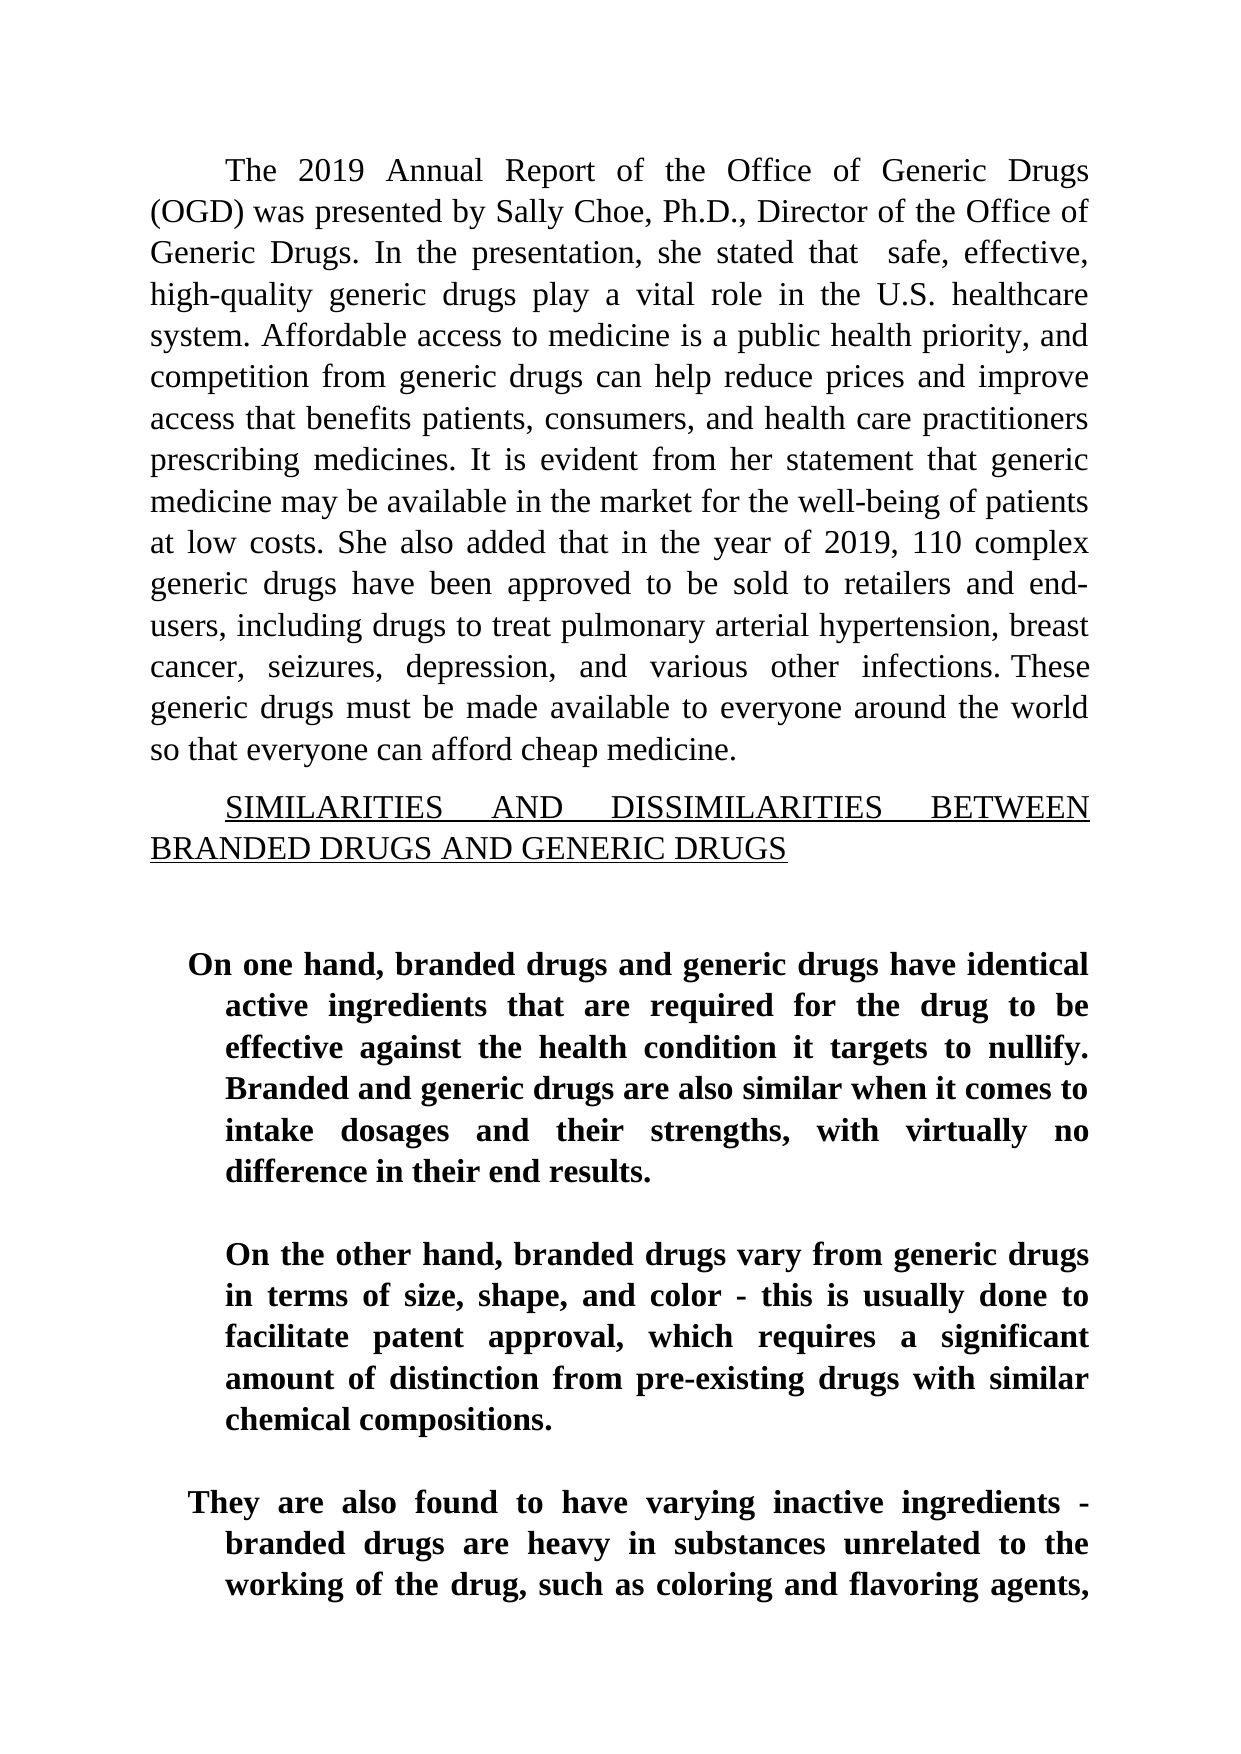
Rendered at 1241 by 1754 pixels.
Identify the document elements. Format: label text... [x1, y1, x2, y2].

list On one hand, branded drugs and generic drugs have identical active ingredients that are required for the drug to be effective against the health condition it targets to nullify. Branded and generic drugs are also similar when it comes to intake dosages and their strengths, with virtually no difference in their end results. [187, 944, 1090, 1189]
text SIMILARITIES AND DISSIMILARITIES BETWEEN BRANDED DRUGS AND GENERIC DRUGS [150, 787, 1090, 867]
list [187, 1482, 1090, 1603]
text The 2019 Annual Report of the Office of Generic Drugs (OGD) was presented by Sally Choe, Ph.D., Director of Generic Drugs. In presentation, she stated that , effective, high-quality generic drugs play a vital role in the U.S. system. Affordable access to medicine is a public health priority, and competition from generic drugs can help reduce prices and improve access that benefits patients, consumers, and health care practitioners prescribing medicines. It is evident from her statement that generic medicine may be available in the market for the well-being patients at low cost. She also added that year, 110 complex generic drugs have been approved including drugs to treat pulmonary arterial hypertension, breast cancer, seizures, depression, and various infections. These generic drugs must be available to everyone around the world so that everyone can afford cheap medicine. [150, 150, 1090, 233]
